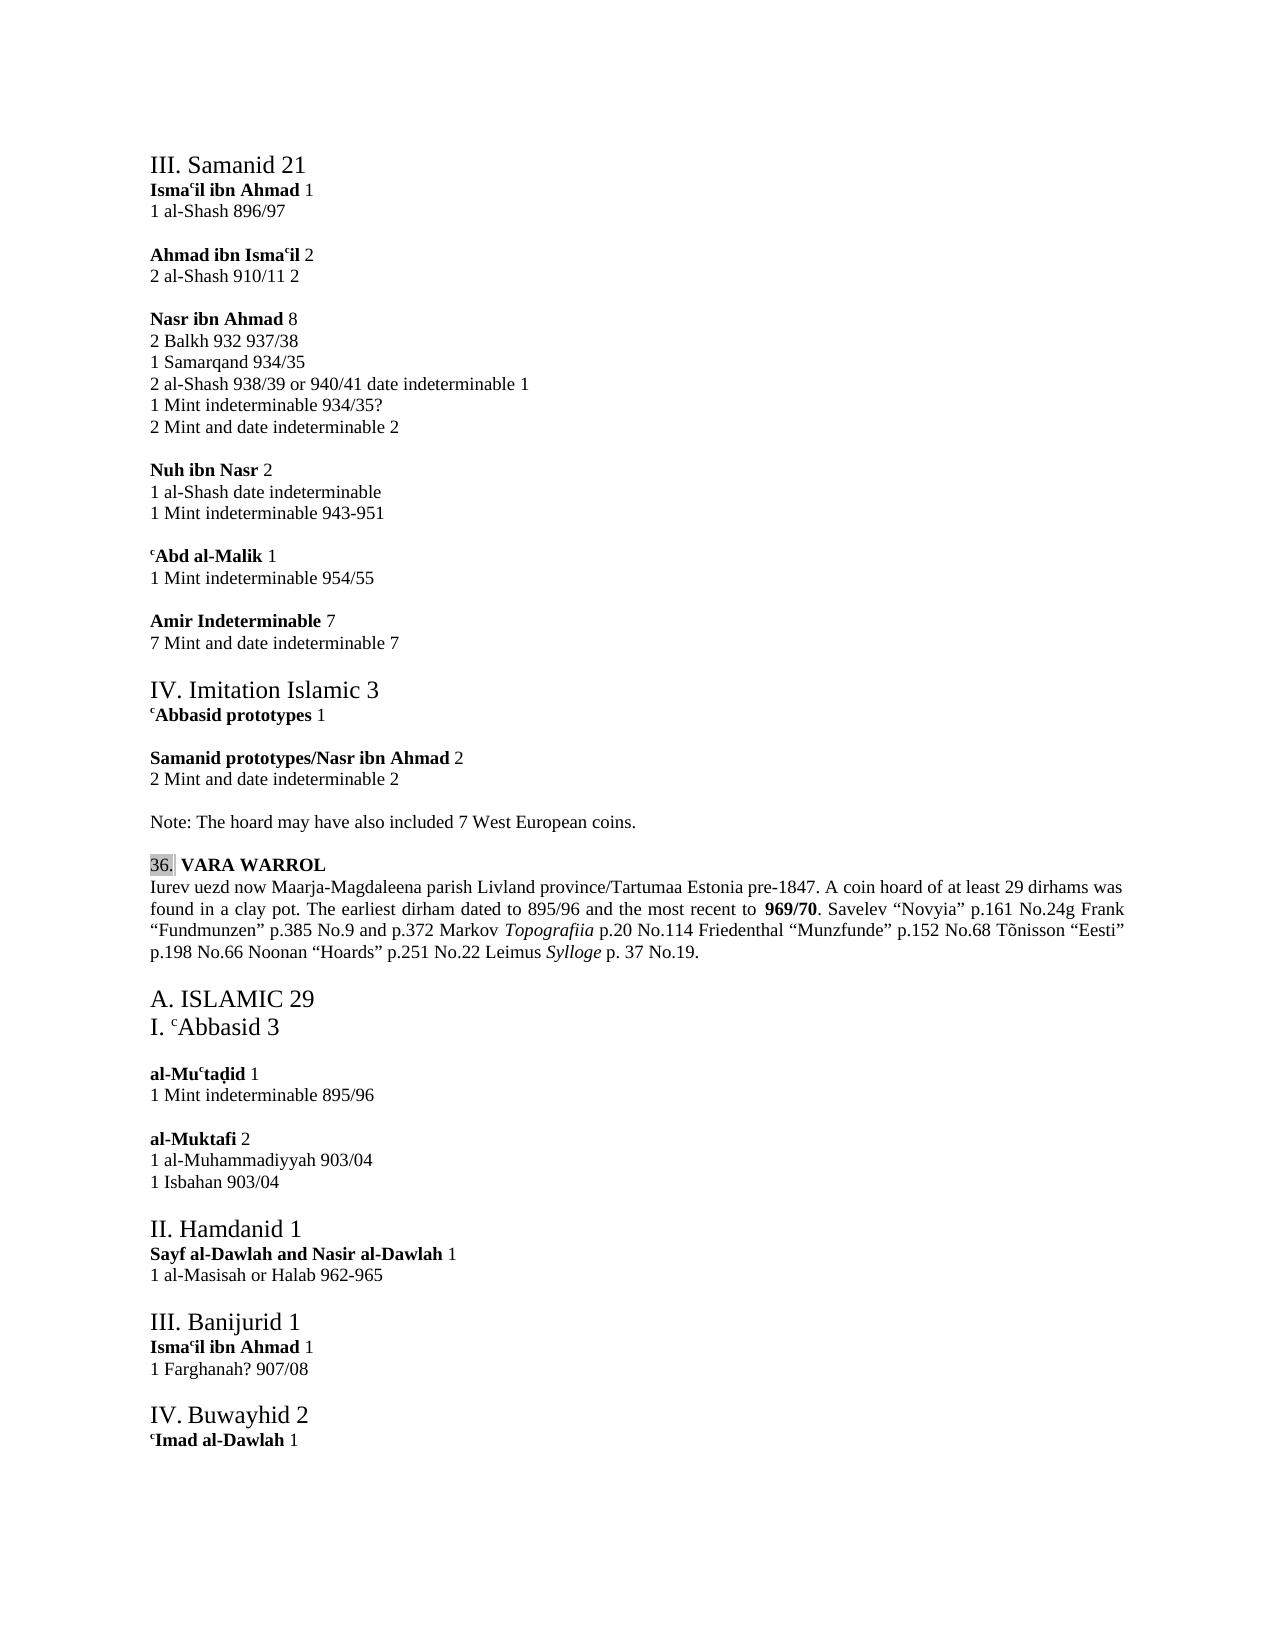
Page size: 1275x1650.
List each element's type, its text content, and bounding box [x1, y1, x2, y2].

list 1 Samarqand 934/35 [150, 351, 1125, 373]
list 2 al-Shash 910/11 2 [150, 265, 1125, 287]
list Note: The hoard may have also included 7 West European coins. [150, 811, 1125, 833]
list 1 Mint indeterminable 954/55 [150, 567, 1125, 588]
list 1 al-Shash date indeterminable [150, 481, 1125, 502]
list 7 Mint and date indeterminable 7 [150, 632, 1125, 653]
list III. Samanid 21 [150, 150, 1125, 179]
list cAbd al-Malik 1 [150, 545, 1125, 567]
list 1 al-Masisah or Halab 962-965 [150, 1264, 1125, 1286]
list II. Hamdanid 1 [150, 1214, 1125, 1242]
list 1 Farghanah? 907/08 [150, 1357, 1125, 1379]
list 1 al-Shash 896/97 [150, 200, 1125, 222]
list Samanid prototypes/Nasr ibn Ahmad 2 [150, 747, 1125, 768]
list A. ISLAMIC 29 [150, 984, 1125, 1012]
list 1 Mint indeterminable 934/35? [150, 394, 1125, 416]
list III. Banijurid 1 [150, 1307, 1125, 1336]
list Amir Indeterminable 7 [150, 610, 1125, 632]
list I. cAbbasid 3 [150, 1012, 1125, 1041]
text 36. VARA WARROL [176, 854, 1125, 876]
list 2 al-Shash 938/39 or 940/41 date indeterminable 1 [150, 373, 1125, 394]
list cAbbasid prototypes 1 [150, 703, 1125, 725]
list 2 Balkh 932 937/38 [150, 330, 1125, 351]
list 2 Mint and date indeterminable 2 [150, 768, 1125, 790]
list 1 Mint indeterminable 895/96 [150, 1084, 1125, 1106]
list Ismacil ibn Ahmad 1 [150, 179, 1125, 200]
list Sayf al-Dawlah and Nasir al-Dawlah 1 [150, 1242, 1125, 1264]
list 1 Mint indeterminable 943-951 [150, 502, 1125, 524]
list cImad al-Dawlah 1 [150, 1429, 1125, 1451]
list IV. Buwayhid 2 [150, 1401, 1125, 1429]
list 1 Isbahan 903/04 [150, 1171, 1125, 1192]
list IV. Imitation Islamic 3 [150, 675, 1125, 703]
list al-Muctaḍid 1 [150, 1063, 1125, 1084]
list Iurev uezd now Maarja-Magdaleena parish Livland province/Tartumaa Estonia pre-1847. A coin hoard of at least 29 dirhams was found in a clay pot. The earliest dirham dated to 895/96 and the most recent to 969/70. Savelev “Novyia” p.161 No.24g Frank “Fundmunzen” p.385 No.9 and p.372 Markov Topografiia p.20 No.114 Friedenthal “Munzfunde” p.152 No.68 Tõnisson “Eesti” p.198 No.66 Noonan “Hoards” p.251 No.22 Leimus Sylloge p. 37 No.19. [150, 876, 1125, 962]
list Nasr ibn Ahmad 8 [150, 308, 1125, 330]
list al-Muktafi 2 [150, 1127, 1125, 1149]
list Nuh ibn Nasr 2 [150, 459, 1125, 481]
list 1 al-Muhammadiyyah 903/04 [150, 1149, 1125, 1171]
list 2 Mint and date indeterminable 2 [150, 416, 1125, 437]
list Ismacil ibn Ahmad 1 [150, 1336, 1125, 1357]
list Ahmad ibn Ismacil 2 [150, 243, 1125, 265]
